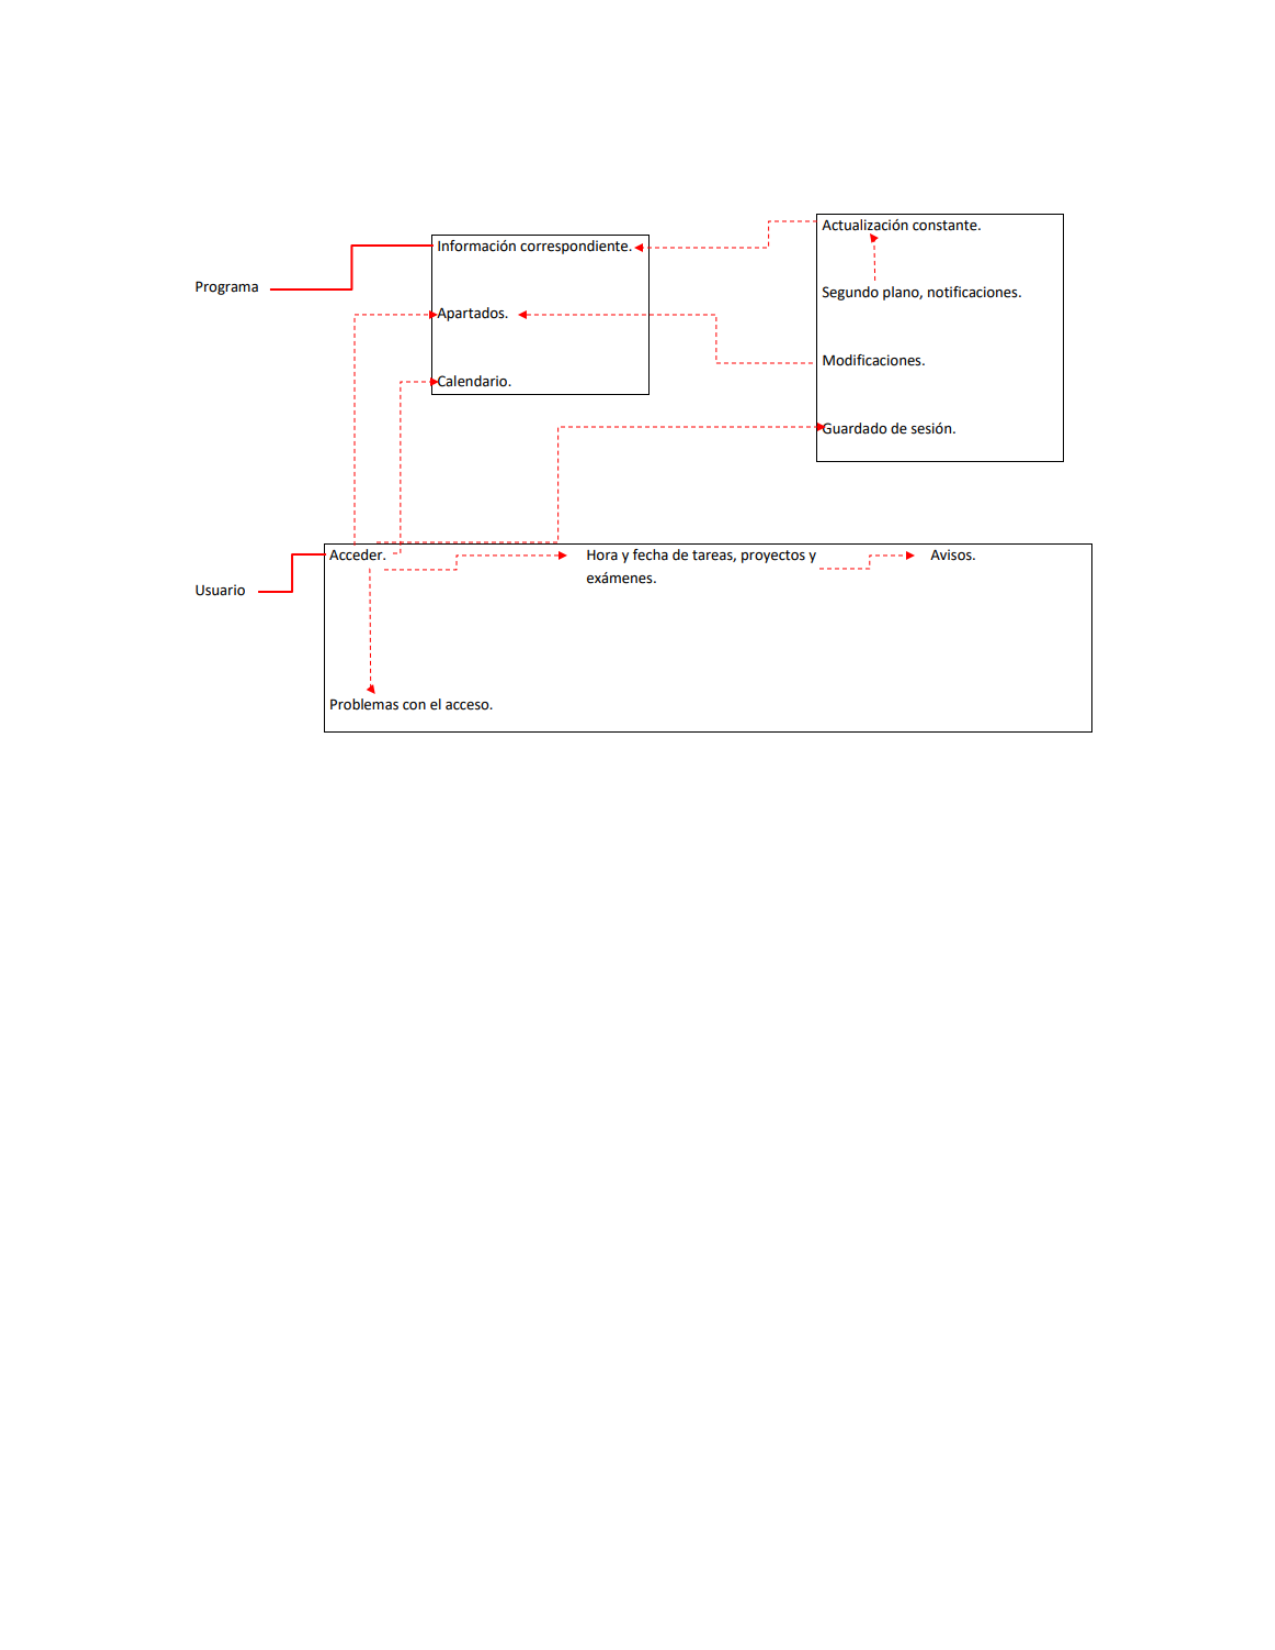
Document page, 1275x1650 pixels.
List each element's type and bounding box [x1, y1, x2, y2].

picture [177, 206, 1098, 737]
